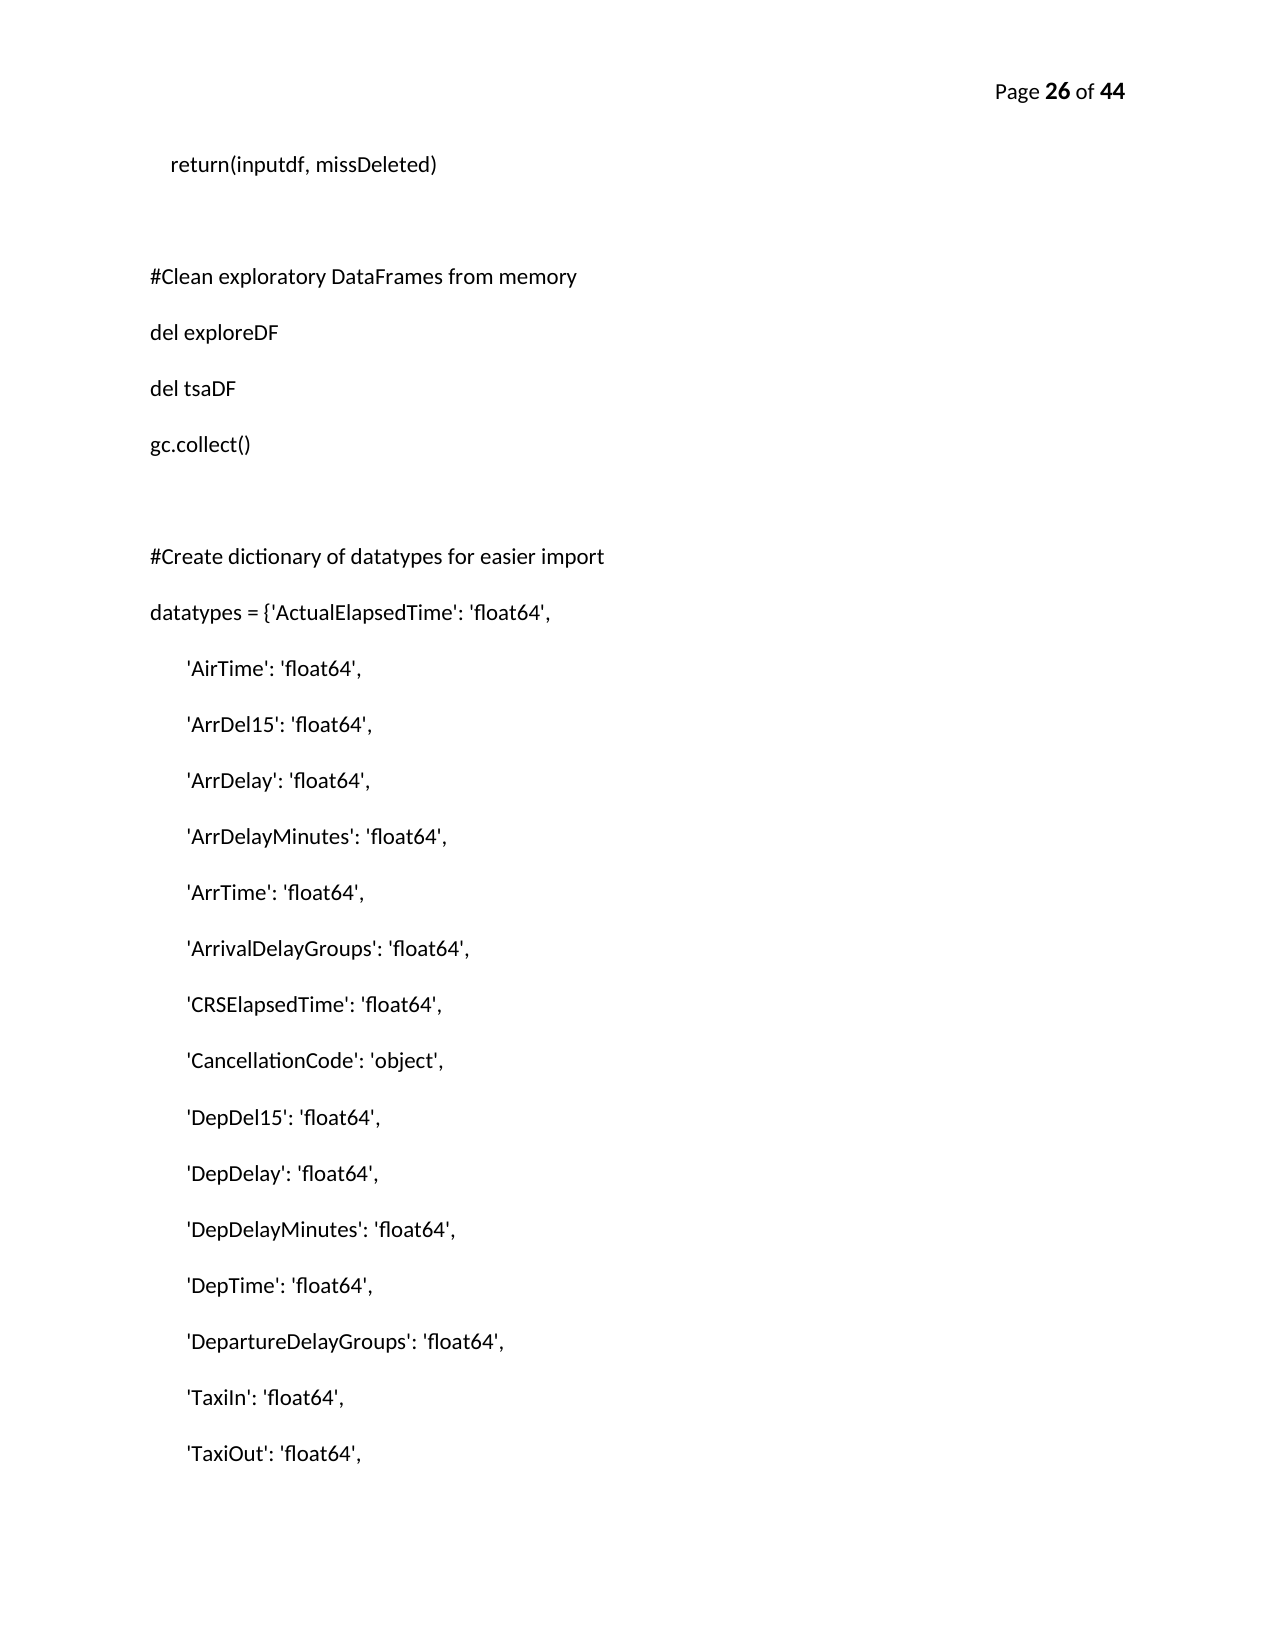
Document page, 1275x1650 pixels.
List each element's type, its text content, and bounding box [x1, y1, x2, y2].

text #Create dictionary of datatypes for easier import [150, 542, 1125, 570]
text 'TaxiIn': 'float64', [150, 1383, 1125, 1411]
text 'CRSElapsedTime': 'float64', [150, 991, 1125, 1019]
text 'DepDelayMinutes': 'float64', [150, 1215, 1125, 1243]
text 'DepTime': 'float64', [150, 1271, 1125, 1299]
text 'ArrDelay': 'float64', [150, 766, 1125, 794]
text 'CancellationCode': 'object', [150, 1047, 1125, 1075]
text del exploreDF [150, 318, 1125, 346]
text return(inputdf, missDeleted) [150, 150, 1125, 178]
text 'DepDel15': 'float64', [150, 1103, 1125, 1131]
text #Clean exploratory DataFrames from memory [150, 262, 1125, 290]
text 'DepDelay': 'float64', [150, 1159, 1125, 1187]
text 'ArrTime': 'float64', [150, 878, 1125, 907]
text 'AirTime': 'float64', [150, 654, 1125, 682]
text 'TaxiOut': 'float64', [150, 1439, 1125, 1467]
text 'ArrDelayMinutes': 'float64', [150, 822, 1125, 851]
text gc.collect() [150, 430, 1125, 458]
text datatypes = {'ActualElapsedTime': 'float64', [150, 598, 1125, 626]
text 'ArrDel15': 'float64', [150, 710, 1125, 738]
text 'DepartureDelayGroups': 'float64', [150, 1327, 1125, 1355]
text del tsaDF [150, 374, 1125, 402]
text 'ArrivalDelayGroups': 'float64', [150, 934, 1125, 963]
